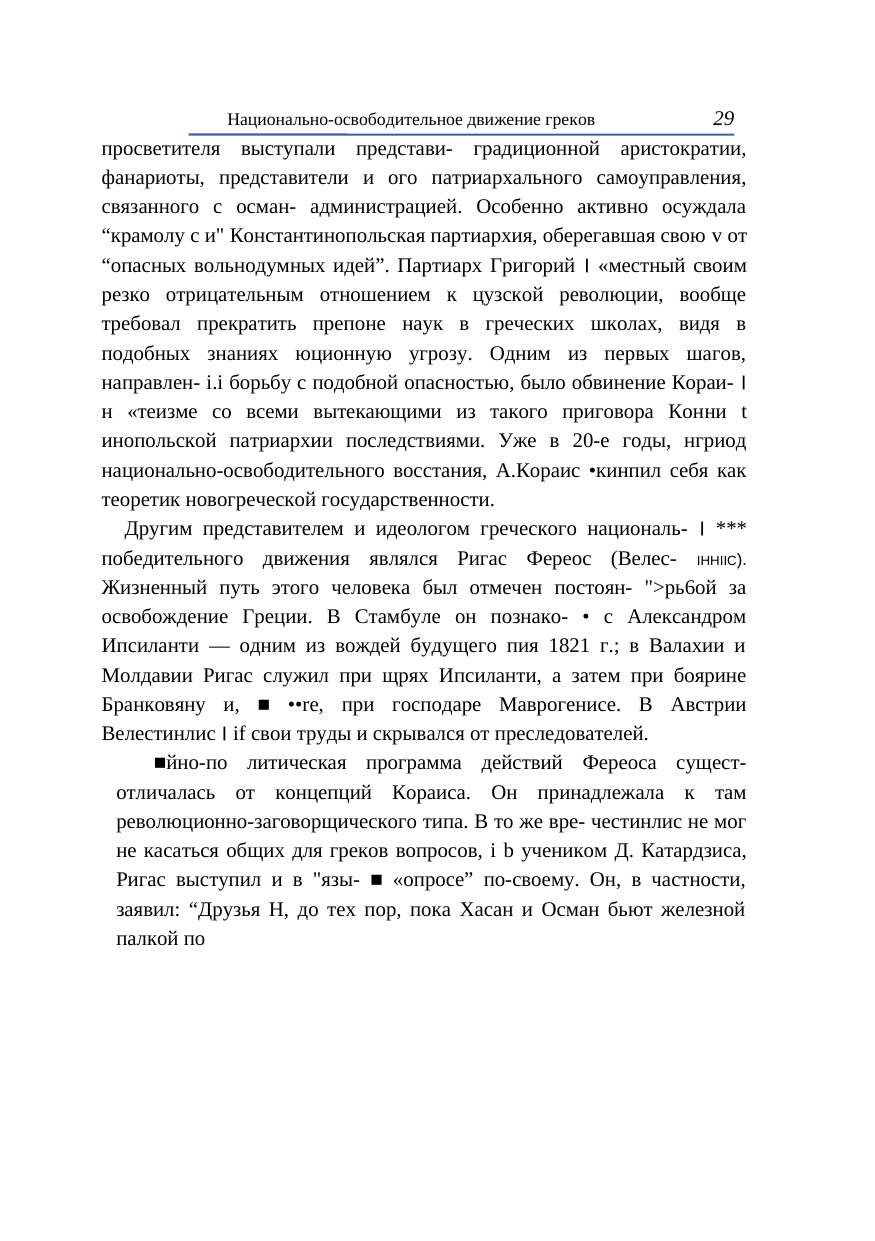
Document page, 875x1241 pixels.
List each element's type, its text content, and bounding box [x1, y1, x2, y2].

text ■йно-по литическая программа действий Фереоса сущест- отличалась от концепций Кораиса. Он принадлежала к там революционно-заговорщического типа. В то же вре- честинлис не мог не касаться общих для греков вопросов, i b учеником Д. Катардзиса, Ригас выступил и в "язы- ■ «опросе” по-своему. Он, в частности, заявил: “Друзья Н, до тех пор, пока Хасан и Осман бьют железной палкой по [116, 750, 747, 950]
text Другим представителем и идеологом греческого националь- । *** победительного движения являлся Ригас Фереос (Велес- ihhiic). Жизненный путь этого человека был отмечен постоян- ">рь6ой за освобождение Греции. В Стамбуле он познако- • с Александром Ипсиланти — одним из вождей будущего пия 1821 г.; в Валахии и Молдавии Ригас служил при щрях Ипсиланти, а затем при боярине Бранковяну и, ■ ••re, при господаре Маврогенисе. В Австрии Велестинлис । if свои труды и скрывался от преследователей. [101, 516, 747, 745]
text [101, 136, 747, 511]
